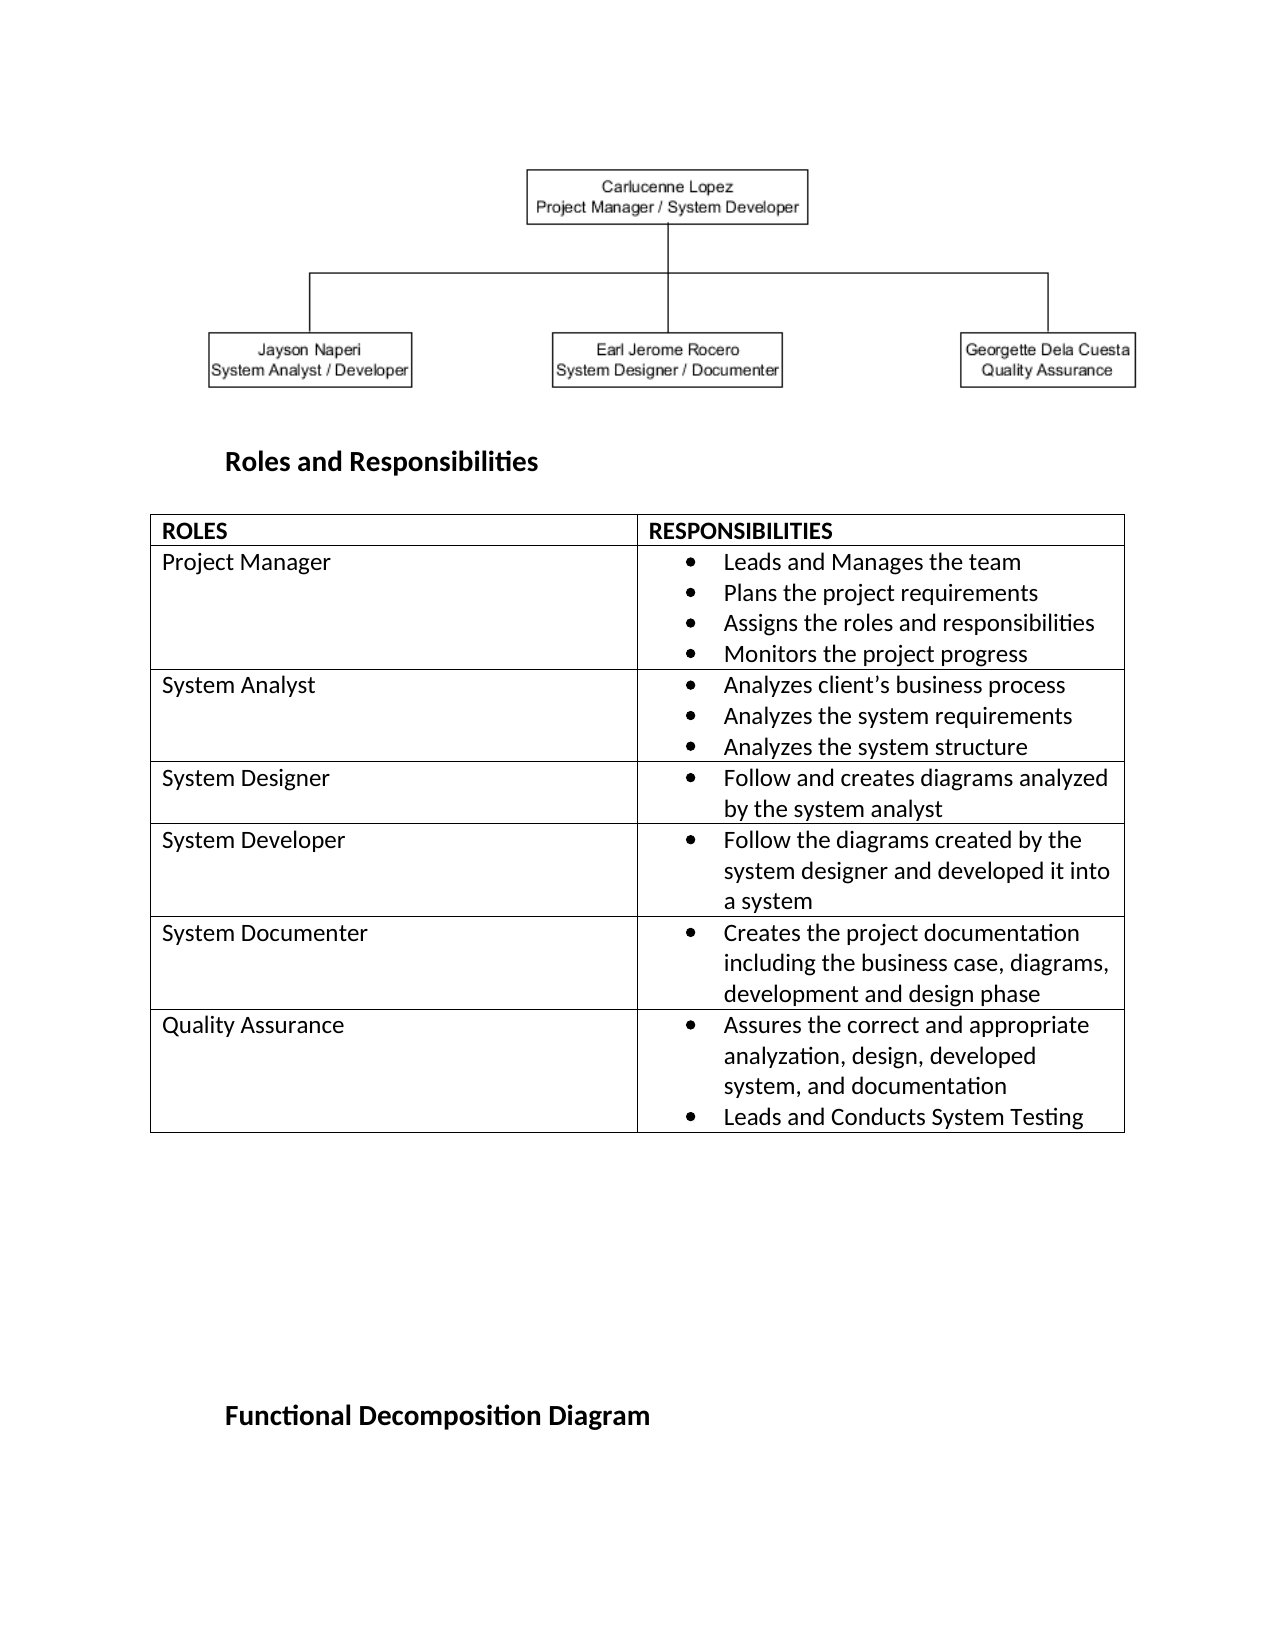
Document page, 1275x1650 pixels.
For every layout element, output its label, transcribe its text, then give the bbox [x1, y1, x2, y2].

picture [187, 150, 1155, 407]
table_cell System Analyst [151, 670, 637, 761]
table_header ROLES [151, 515, 637, 545]
table_cell Follow the diagrams created by the system designer and developed it into a system [638, 824, 1124, 916]
table_cell Quality Assurance [151, 1010, 637, 1132]
text Roles and Responsibilities [225, 443, 1125, 478]
table_cell Assures the correct and appropriate analyzation, design, developed system, and documentation Leads and Conducts System Testing [638, 1010, 1124, 1132]
table_cell Analyzes client’s business process Analyzes the system requirements Analyzes the system structure [638, 670, 1124, 761]
table_cell Project Manager [151, 546, 637, 668]
table_cell Leads and Manages the team Plans the project requirements Assigns the roles and responsibilities Monitors the project progress [638, 546, 1124, 668]
table_cell System Designer [151, 762, 637, 823]
table_cell System Developer [151, 824, 637, 916]
table_cell Follow and creates diagrams analyzed by the system analyst [638, 762, 1124, 823]
table_header RESPONSIBILITIES [638, 515, 1124, 545]
table_cell Creates the project documentation including the business case, diagrams, development and design phase [638, 917, 1124, 1008]
table_cell System Documenter [151, 917, 637, 1008]
text Functional Decomposition Diagram [150, 1397, 1125, 1433]
